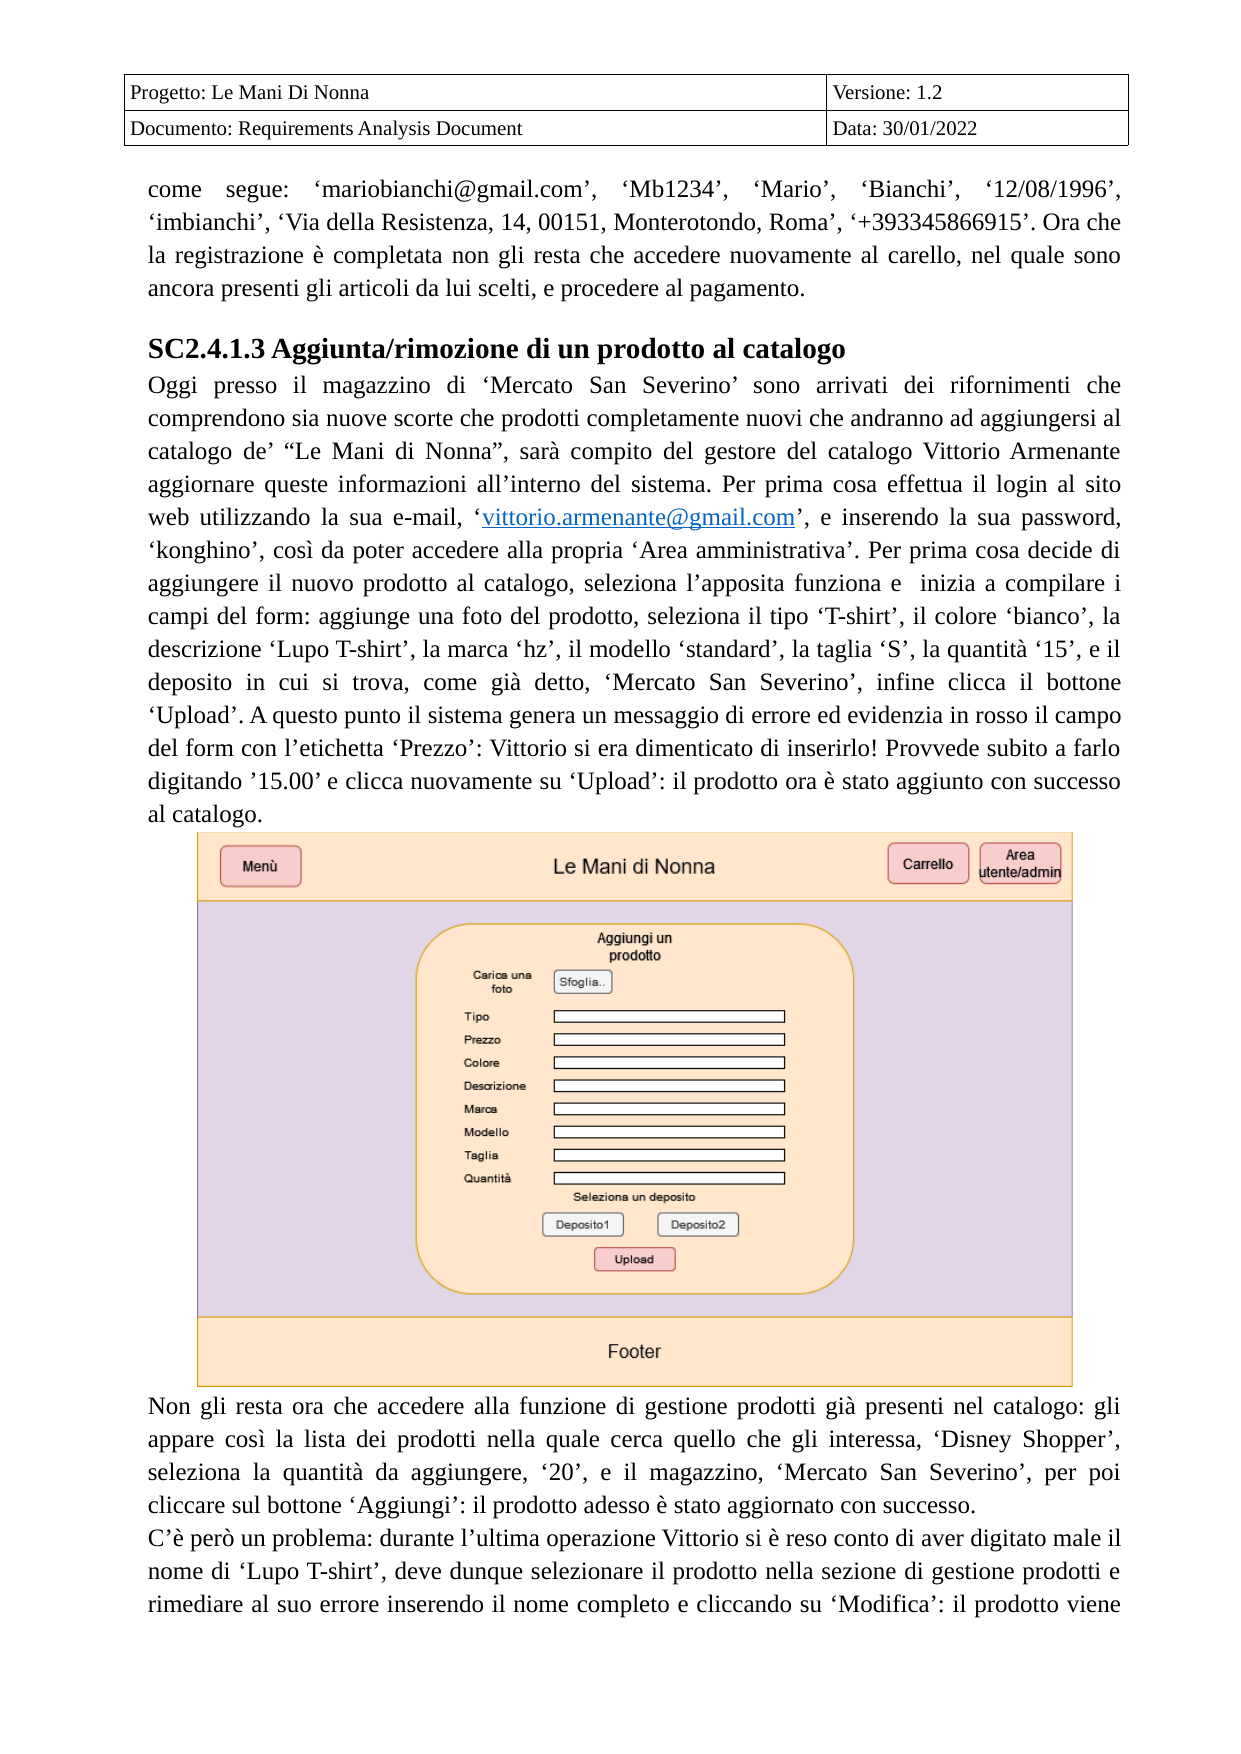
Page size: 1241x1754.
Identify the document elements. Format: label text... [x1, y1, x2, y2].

text Non gli resta ora che accedere alla funzione di gestione prodotti già presenti nel catalogo: gli appare così la lista dei prodotti nella quale cerca quello che gli interessa, ‘Disney Shopper’, seleziona la quantità da aggiungere, ‘20’, e il magazzino, ‘Mercato San Severino’, per poi cliccare sul bottone ‘Aggiungi’: il prodotto adesso è stato aggiornato con successo. [148, 1391, 1122, 1519]
picture [197, 832, 1073, 1387]
text Oggi presso il magazzino di ‘Mercato San Severino’ sono arrivati dei rifornimenti che comprendono sia nuove scorte che prodotti completamente nuovi che andranno ad aggiungersi al catalogo de’ “Le Mani di Nonna”, sarà compito del gestore del catalogo Vittorio Armenante aggiornare queste informazioni all’interno del sistema. Per prima cosa effettua il login al sito web utilizzando la sua e-mail, ‘vittorio.armenante@gmail.com’, e inserendo la sua password, ‘konghino’, così da poter accedere alla propria ‘Area amministrativa’. Per prima cosa decide di aggiungere il nuovo prodotto al catalogo, seleziona l’apposita funziona e inizia a compilare i campi del form: aggiunge una foto del prodotto, seleziona il tipo ‘T-shirt’, il colore ‘bianco’, la descrizione ‘Lupo T-shirt’, la marca ‘hz’, il modello ‘standard’, la taglia ‘S’, la quantità ‘15’, e il deposito in cui si trova, come già detto, ‘Mercato San Severino’, infine clicca il bottone ‘Upload’. A questo punto il sistema genera un messaggio di errore ed evidenzia in rosso il campo del form con l’etichetta ‘Prezzo’: Vittorio si era dimenticato di inserirlo! Provvede subito a farlo digitando ’15.00’ e clicca nuovamente su ‘Upload’: il prodotto ora è stato aggiunto con successo al catalogo. [148, 370, 1122, 828]
subtitle SC2.4.1.3 Aggiunta/rimozione di un prodotto al catalogo [148, 331, 1122, 365]
